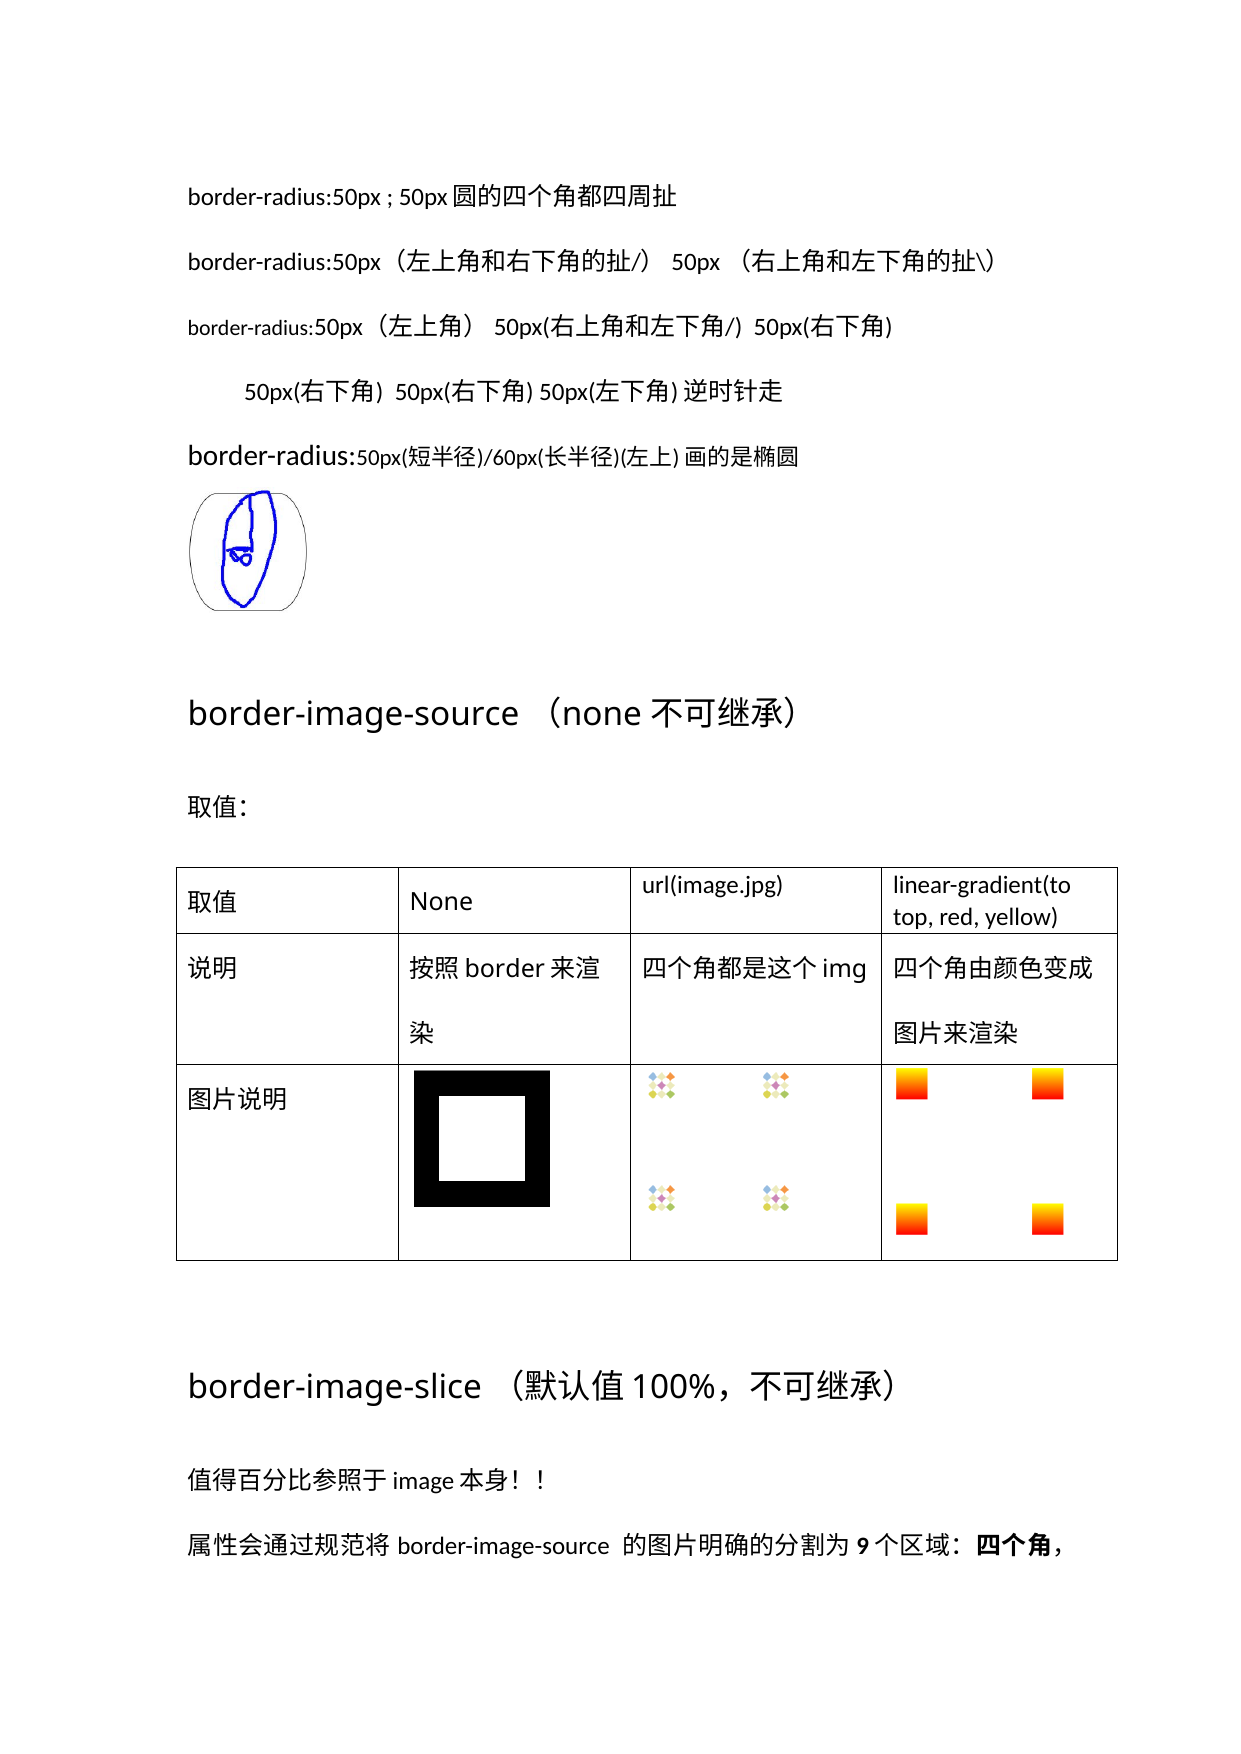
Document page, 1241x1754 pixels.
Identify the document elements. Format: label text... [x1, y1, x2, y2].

text border-radius:50px ; 50px圆的四个角都四周扯 [187, 162, 1053, 227]
table_cell [631, 1065, 881, 1260]
table_cell [882, 1065, 1117, 1260]
table_cell 按照border来渲染 [399, 934, 630, 1064]
text border-image-slice （默认值100%，不可继承） [187, 1352, 1053, 1417]
text border-radius:50px(短半径)/60px(长半径)(左上) 画的是椭圆 [187, 422, 1053, 487]
picture [641, 1065, 798, 1217]
text border-image-source （none 不可继承） [187, 679, 1053, 744]
text 值得百分比参照于image本身！！ [187, 1446, 1053, 1511]
table_cell 四个角都是这个img [631, 934, 881, 1064]
text 取值： [187, 773, 1053, 838]
picture [892, 1065, 1076, 1240]
table_cell 四个角由颜色变成图片来渲染 [882, 934, 1117, 1064]
text border-radius:50px（左上角） 50px(右上角和左下角/) 50px(右下角) [187, 292, 1053, 357]
picture [409, 1065, 555, 1210]
table_cell 图片说明 [177, 1065, 398, 1260]
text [187, 1511, 1053, 1576]
text 50px(右下角) 50px(右下角) 50px(左下角) 逆时针走 [187, 357, 1053, 422]
text border-radius:50px（左上角和右下角的扯/） 50px （右上角和左下角的扯\） [187, 227, 1053, 292]
table_cell 说明 [177, 934, 398, 1064]
table_header linear-gradient(to top, red, yellow) [882, 868, 1117, 933]
table_cell [399, 1065, 630, 1260]
table_header None [399, 868, 630, 933]
table_header 取值 [177, 868, 398, 933]
picture [187, 487, 311, 613]
table_header url(image.jpg) [631, 868, 881, 933]
